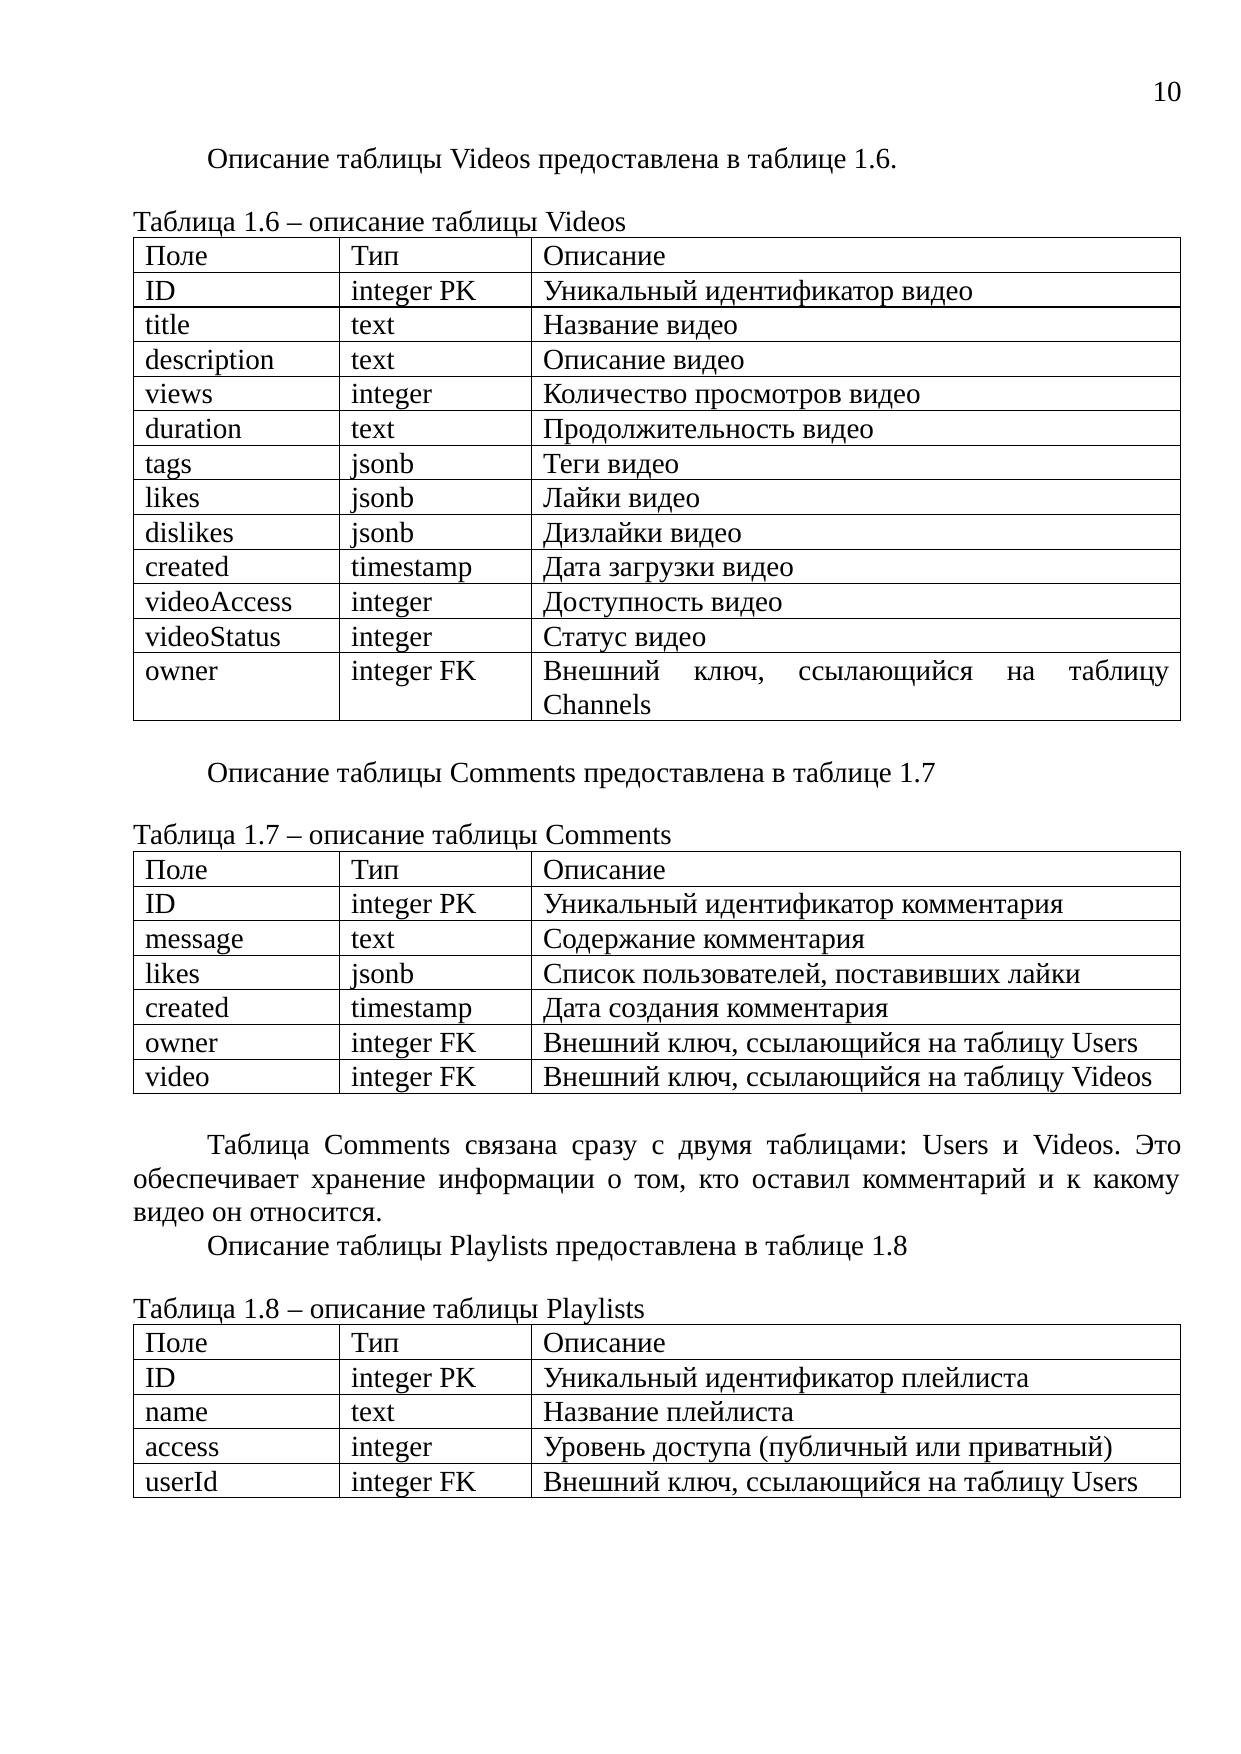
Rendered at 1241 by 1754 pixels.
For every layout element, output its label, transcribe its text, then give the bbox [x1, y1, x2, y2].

table_header Тип [340, 238, 531, 272]
table_header Описание [532, 1325, 1180, 1359]
table_cell Теги видео [532, 446, 1180, 479]
table_cell message [134, 921, 339, 955]
table_cell jsonb [340, 515, 531, 548]
table_cell likes [134, 956, 339, 989]
table_header Тип [340, 852, 531, 886]
text Таблица 1.7 – описание таблицы Comments [133, 817, 1181, 851]
table_cell description [134, 342, 339, 376]
table_cell Статус видео [532, 619, 1180, 652]
table_cell Уникальный идентификатор плейлиста [532, 1360, 1180, 1393]
table_cell Список пользователей, поставивших лайки [532, 956, 1180, 989]
table_cell Внешний ключ, ссылающийся на таблицу Channels [532, 653, 1180, 720]
table_cell text [340, 411, 531, 445]
table_cell title [134, 308, 339, 341]
table_cell text [340, 921, 531, 955]
table_cell owner [134, 1025, 339, 1058]
table_cell integer FK [340, 1025, 531, 1058]
table_cell Внешний ключ, ссылающийся на таблицу Videos [532, 1060, 1180, 1093]
table_cell userId [134, 1464, 339, 1497]
table_cell text [340, 308, 531, 341]
table_cell Уровень доступа (публичный или приватный) [532, 1429, 1180, 1463]
table_cell Дизлайки видео [532, 515, 1180, 548]
table_cell timestamp [340, 990, 531, 1024]
table_cell access [134, 1429, 339, 1463]
table_cell integer PK [340, 1360, 531, 1393]
table_cell dislikes [134, 515, 339, 548]
table_cell Название плейлиста [532, 1395, 1180, 1428]
table_cell jsonb [340, 446, 531, 479]
table_cell integer [340, 584, 531, 618]
table_cell Лайки видео [532, 480, 1180, 514]
table_cell Доступность видео [532, 584, 1180, 618]
table_header Поле [134, 238, 339, 272]
table_cell integer [340, 377, 531, 410]
table_cell Дата создания комментария [532, 990, 1180, 1024]
table_cell integer FK [340, 1060, 531, 1093]
table_cell Уникальный идентификатор видео [532, 273, 1180, 306]
table_cell integer [340, 1429, 531, 1463]
table_cell created [134, 550, 339, 583]
table_cell jsonb [340, 956, 531, 989]
table_cell video [134, 1060, 339, 1093]
table_cell Название видео [532, 308, 1180, 341]
table_cell tags [134, 446, 339, 479]
table_cell Внешний ключ, ссылающийся на таблицу Users [532, 1464, 1180, 1497]
table_cell videoAccess [134, 584, 339, 618]
table_cell videoStatus [134, 619, 339, 652]
table_cell name [134, 1395, 339, 1428]
table_cell duration [134, 411, 339, 445]
table_cell likes [134, 480, 339, 514]
text Описание таблицы Videos предоставлена в таблице 1.6. [133, 141, 1181, 174]
table_cell Продолжительность видео [532, 411, 1180, 445]
table_cell Количество просмотров видео [532, 377, 1180, 410]
table_cell jsonb [340, 480, 531, 514]
text Таблица 1.8 – описание таблицы Playlists [133, 1291, 1181, 1324]
table_cell integer FK [340, 1464, 531, 1497]
table_cell created [134, 990, 339, 1024]
table_header Тип [340, 1325, 531, 1359]
table_cell Содержание комментария [532, 921, 1180, 955]
table_cell Уникальный идентификатор комментария [532, 887, 1180, 920]
table_cell ID [134, 887, 339, 920]
table_cell ID [134, 273, 339, 306]
table_cell integer FK [340, 653, 531, 720]
table_cell text [340, 1395, 531, 1428]
text Таблица 1.6 – описание таблицы Videos [133, 204, 1181, 237]
table_cell integer PK [340, 273, 531, 306]
text Таблица Comments связана сразу с двумя таблицами: Users и Videos. Это обеспечивает хранение информации о том, кто оставил комментарий и к какому видео он относится. [133, 1127, 1181, 1228]
table_cell Дата загрузки видео [532, 550, 1180, 583]
table_cell Описание видео [532, 342, 1180, 376]
table_cell text [340, 342, 531, 376]
table_header Описание [532, 238, 1180, 272]
table_header Поле [134, 852, 339, 886]
text Описание таблицы Playlists предоставлена в таблице 1.8 [133, 1228, 1181, 1262]
table_header Поле [134, 1325, 339, 1359]
table_header Описание [532, 852, 1180, 886]
table_cell owner [134, 653, 339, 720]
table_cell integer [340, 619, 531, 652]
table_cell Внешний ключ, ссылающийся на таблицу Users [532, 1025, 1180, 1058]
table_cell ID [134, 1360, 339, 1393]
table_cell views [134, 377, 339, 410]
table_cell integer PK [340, 887, 531, 920]
text Описание таблицы Comments предоставлена в таблице 1.7 [133, 755, 1181, 788]
table_cell timestamp [340, 550, 531, 583]
